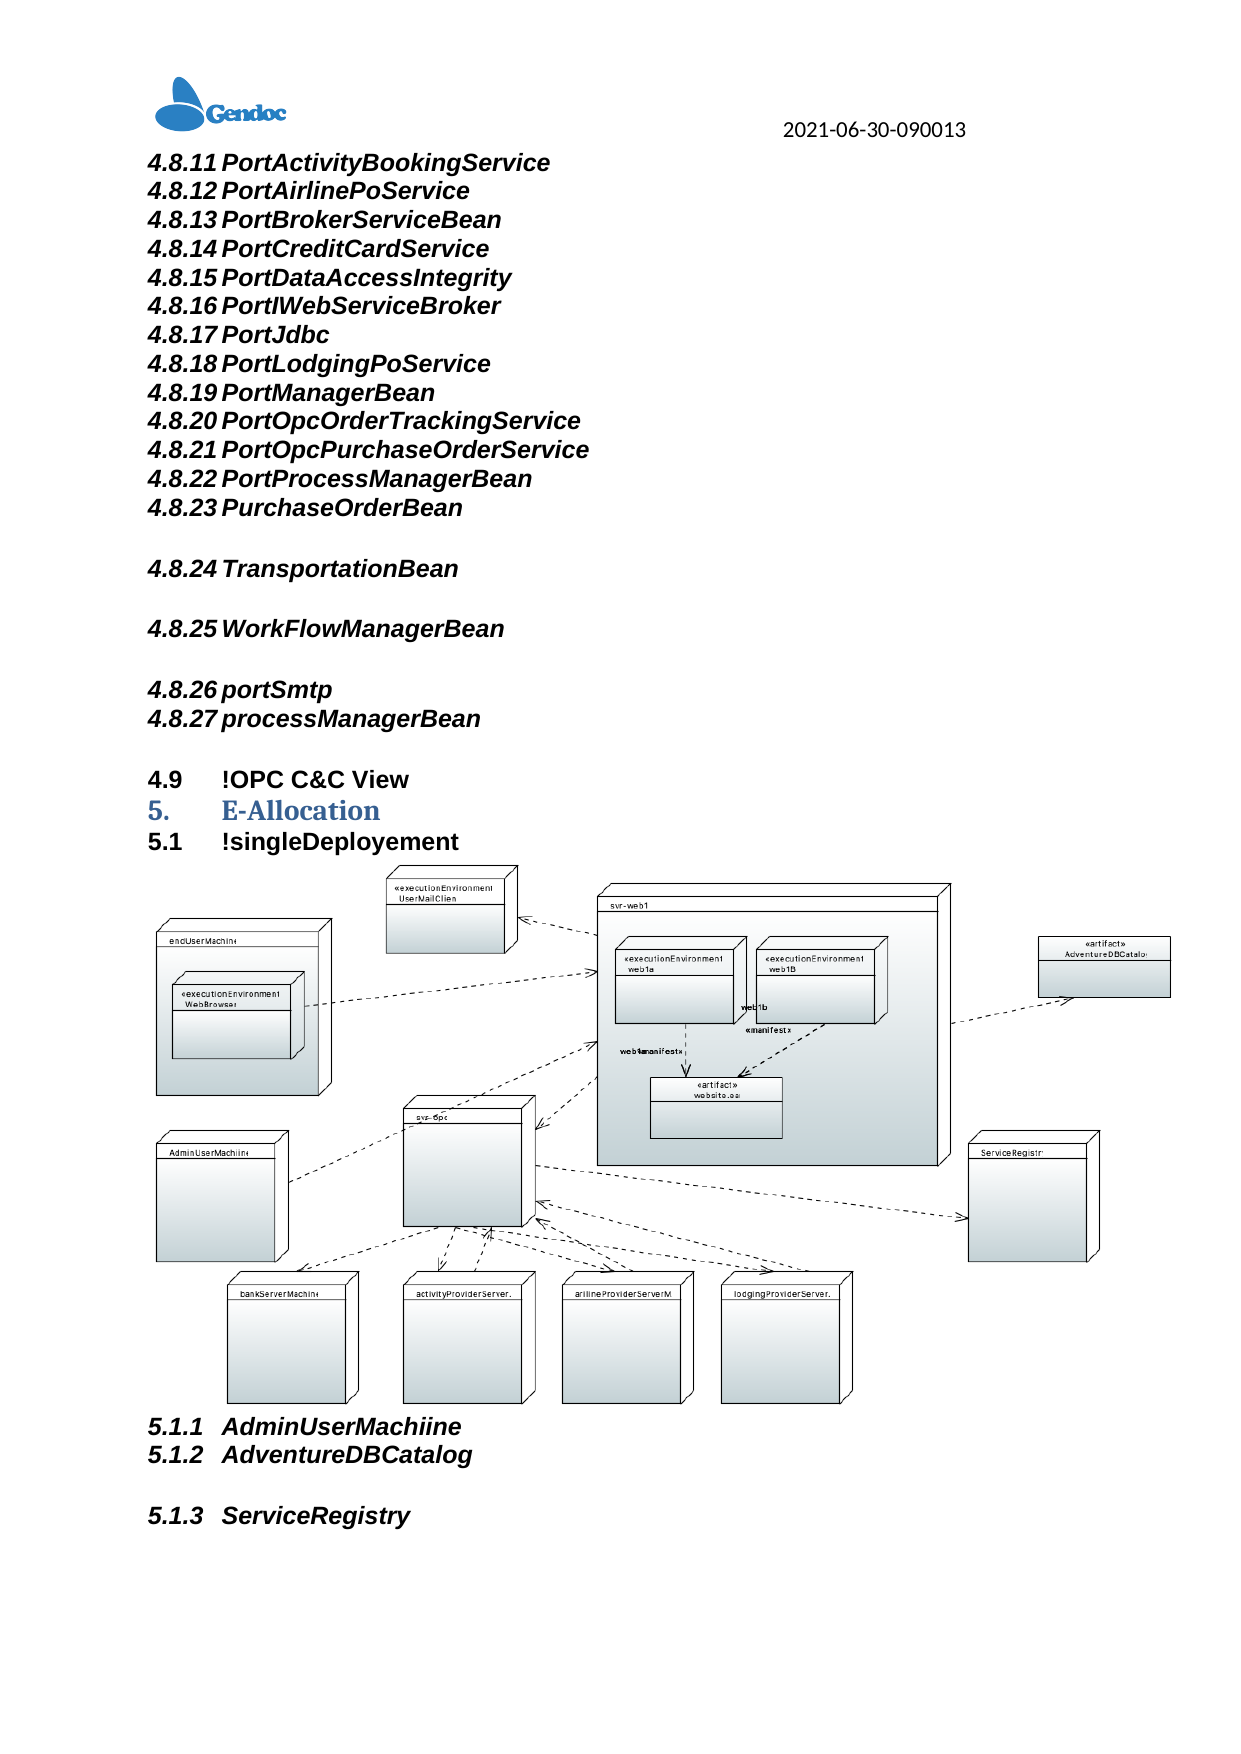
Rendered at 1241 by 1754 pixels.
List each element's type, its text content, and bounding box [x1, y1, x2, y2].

subtitle PortBrokerServiceBean [148, 205, 1093, 234]
subtitle PortIWebServiceBroker [148, 291, 1093, 320]
subtitle PortOpcPurchaseOrderService [148, 435, 1093, 464]
subtitle ServiceRegistry [148, 1501, 1093, 1530]
subtitle PortCreditCardService [148, 234, 1093, 263]
subtitle PortManagerBean [148, 378, 1093, 406]
picture [147, 856, 1179, 1412]
subtitle PortJdbc [148, 320, 1093, 349]
subtitle PortDataAccessIntegrity [148, 263, 1093, 291]
subtitle E-Allocation [148, 794, 1093, 827]
subtitle processManagerBean [148, 704, 1093, 733]
subtitle !singleDeployement [148, 827, 1093, 856]
subtitle PortLodgingPoService [148, 349, 1093, 378]
subtitle PurchaseOrderBean [148, 493, 1093, 521]
subtitle WorkFlowManagerBean [148, 614, 1093, 643]
subtitle !OPC C&C View [148, 765, 1093, 794]
subtitle PortActivityBookingService [148, 148, 1093, 176]
picture [147, 73, 294, 138]
subtitle AdminUserMachiine [148, 1411, 1093, 1440]
subtitle PortProcessManagerBean [148, 464, 1093, 493]
subtitle portSmtp [148, 675, 1093, 704]
subtitle TransportationBean [148, 553, 1093, 582]
subtitle PortOpcOrderTrackingService [148, 406, 1093, 435]
subtitle PortAirlinePoService [148, 176, 1093, 205]
subtitle AdventureDBCatalog [148, 1440, 1093, 1469]
